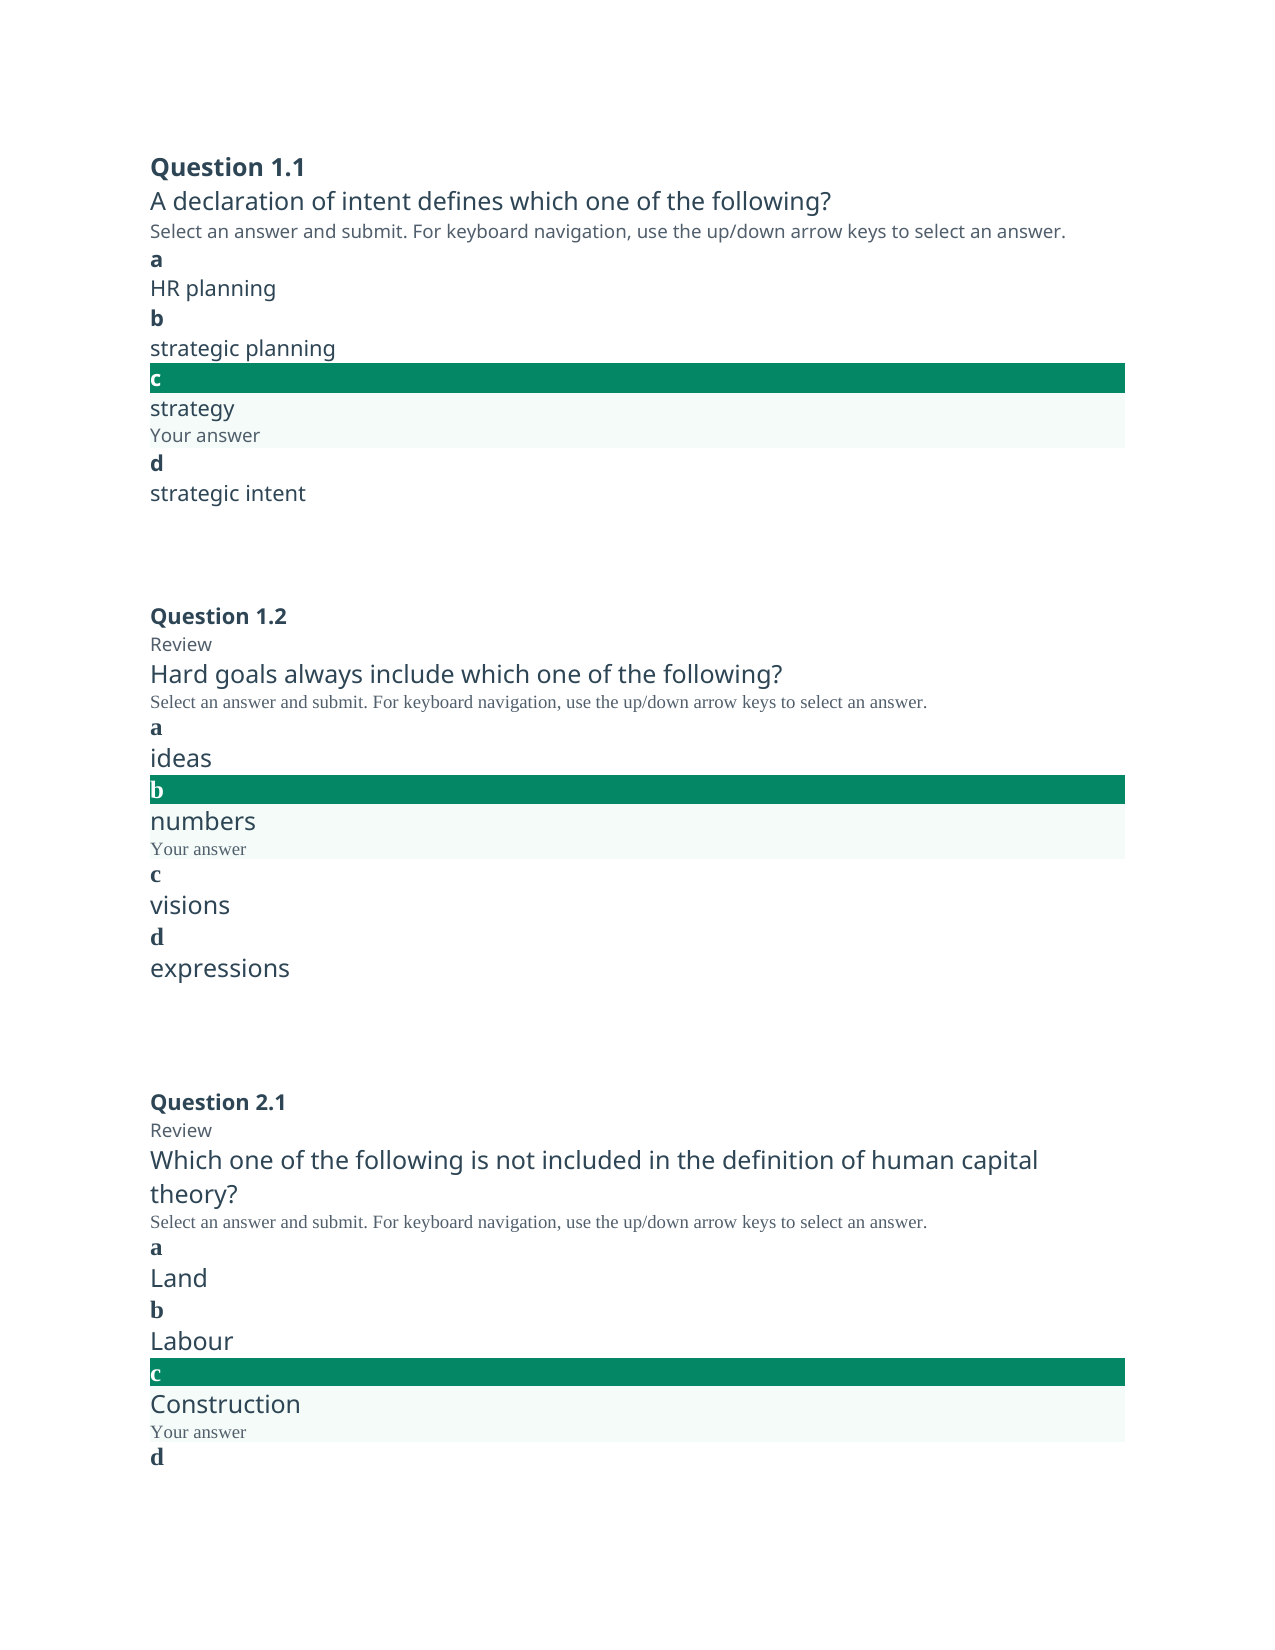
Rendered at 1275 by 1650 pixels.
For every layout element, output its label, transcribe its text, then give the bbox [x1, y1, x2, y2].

text Question 1.2 [150, 601, 1125, 631]
text numbers [150, 804, 1125, 838]
text d [150, 922, 1125, 951]
text Question 1.1 [150, 150, 1125, 184]
text Review [150, 1117, 1125, 1142]
text a [150, 244, 1125, 273]
text Select an answer and submit. For keyboard navigation, use the up/down arrow keys to select an answer. [150, 691, 1125, 712]
text Labour [150, 1324, 1125, 1358]
text Your answer [150, 422, 1125, 448]
text A declaration of intent defines which one of the following? [150, 184, 1125, 218]
text Review [150, 631, 1125, 656]
text d [150, 1442, 1125, 1471]
text visions [150, 888, 1125, 922]
text b [150, 303, 1125, 333]
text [150, 1211, 1125, 1232]
text Your answer [150, 1421, 1125, 1442]
text Which one of the following is not included in the definition of human capital theory? [150, 1142, 1125, 1211]
text Select an answer and submit. For keyboard navigation, use the up/down arrow keys to select an answer. [150, 218, 1125, 244]
text strategic intent [150, 478, 1125, 507]
text c [150, 363, 1125, 393]
text Your answer [150, 838, 1125, 859]
text Question 2.1 [150, 1087, 1125, 1117]
text Land [150, 1261, 1125, 1295]
text d [150, 448, 1125, 478]
text Construction [150, 1386, 1125, 1421]
text b [150, 1295, 1125, 1324]
text Hard goals always include which one of the following? [150, 656, 1125, 691]
text b [150, 775, 1125, 804]
text strategic planning [150, 333, 1125, 363]
text a [150, 712, 1125, 741]
text a [150, 1232, 1125, 1261]
text expressions [150, 951, 1125, 985]
text c [150, 859, 1125, 888]
text c [150, 1358, 1125, 1386]
text HR planning [150, 273, 1125, 303]
text strategy [150, 393, 1125, 422]
text ideas [150, 741, 1125, 775]
